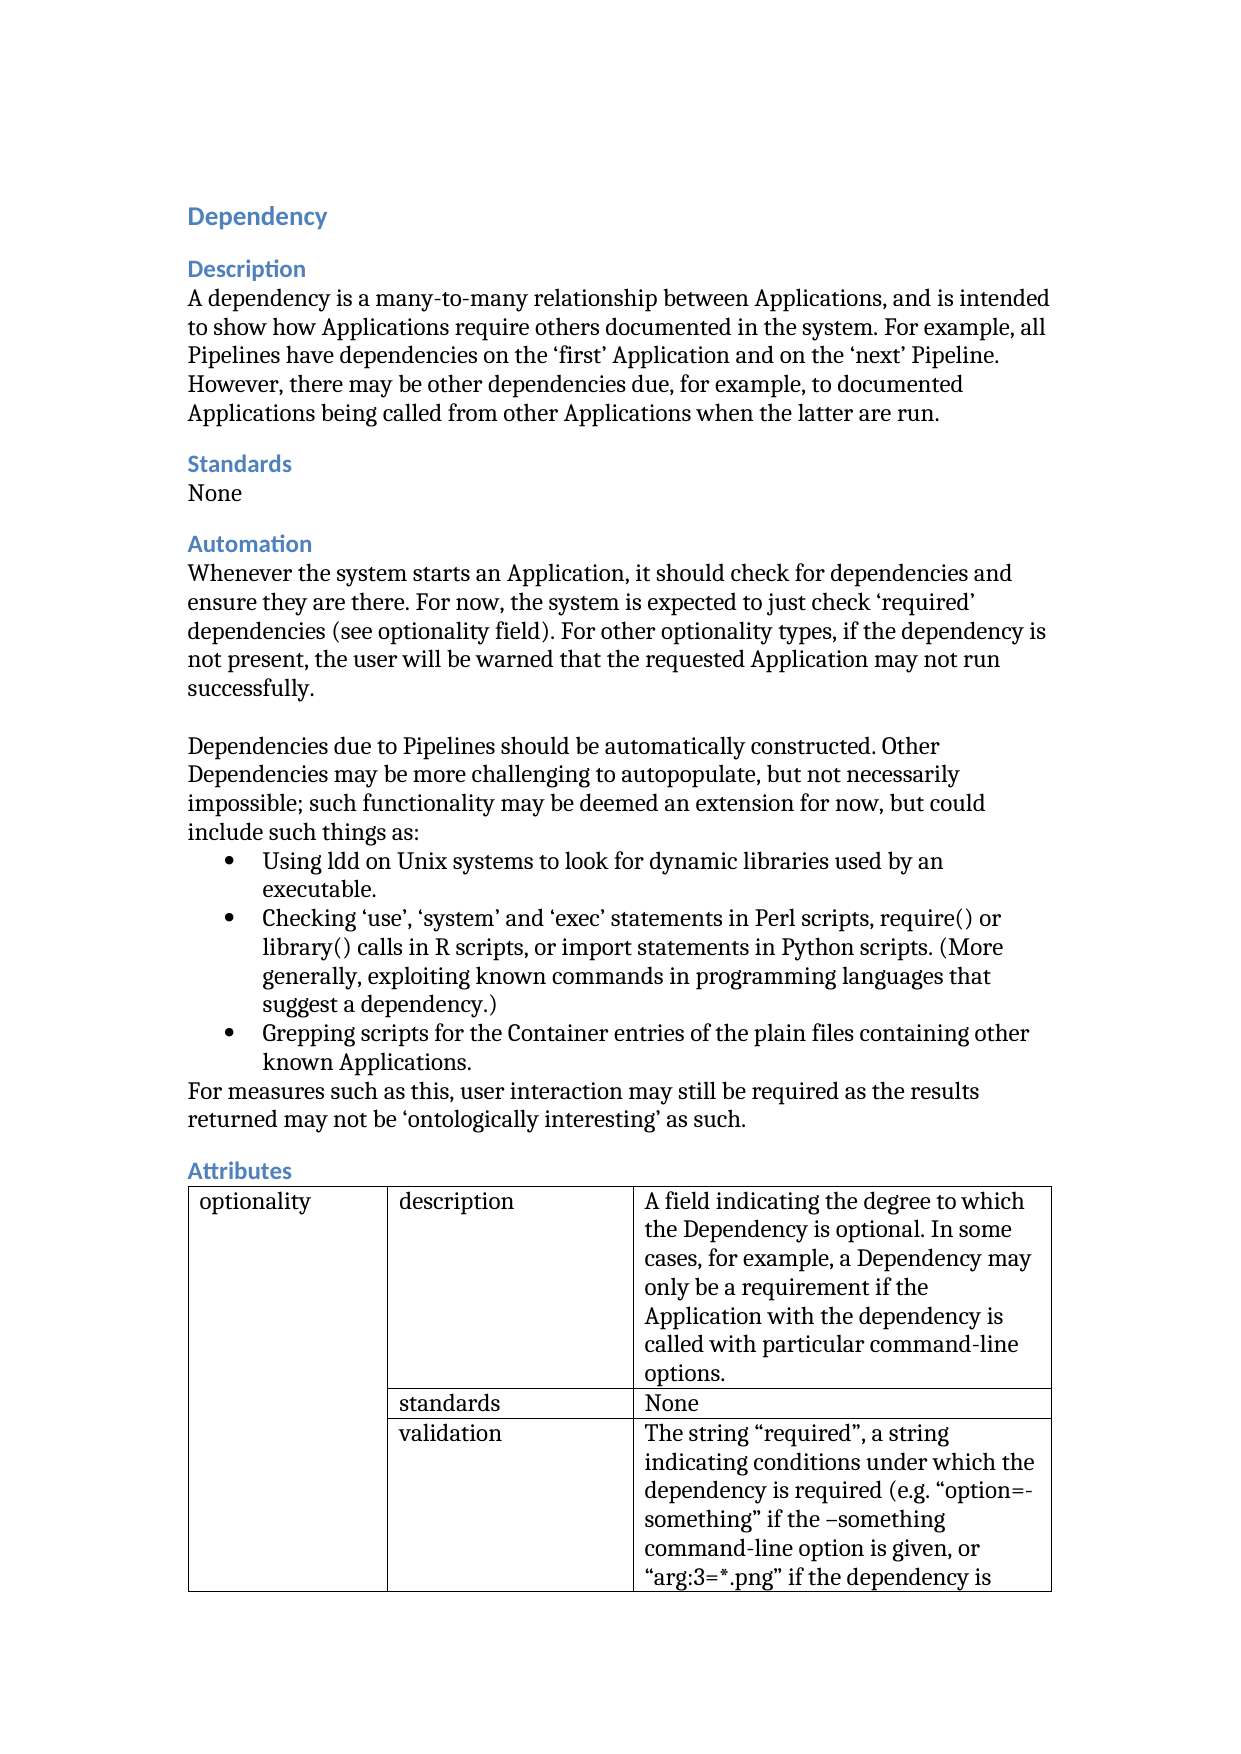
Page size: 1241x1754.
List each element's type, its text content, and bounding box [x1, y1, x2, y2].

text None [187, 479, 1053, 508]
table_header optionality [189, 1187, 387, 1591]
text A dependency is a many-to-many relationship between Applications, and is intended to show how Applications require others documented in the system. For example, all Pipelines have dependencies on the ‘first’ Application and on the ‘next’ Pipeline. However, there may be other dependencies due, for example, to documented Applications being called from other Applications when the latter are run. [187, 284, 1053, 428]
subtitle Dependency [187, 199, 1053, 233]
list Checking ‘use’, ‘system’ and ‘exec’ statements in Perl scripts, require() or library() calls in R scripts, or import statements in Python scripts. (More generally, exploiting known commands in programming languages that suggest a dependency.) [225, 904, 1053, 1019]
table_cell validation [388, 1419, 633, 1591]
subtitle Standards [187, 448, 1053, 479]
subtitle Attributes [187, 1155, 1053, 1186]
list Using ldd on Unix systems to look for dynamic libraries used by an executable. [225, 847, 1053, 904]
table_cell None [634, 1389, 1051, 1418]
list Grepping scripts for the Container entries of the plain files containing other known Applications. [225, 1019, 1053, 1077]
table_header description [388, 1187, 633, 1388]
text For measures such as this, user interaction may still be required as the results returned may not be ‘ontologically interesting’ as such. [187, 1077, 1053, 1134]
table_cell standards [388, 1389, 633, 1418]
text Whenever the system starts an Application, it should check for dependencies and ensure they are there. For now, the system is expected to just check ‘required’ dependencies (see optionality field). For other optionality types, if the dependency is not present, the user will be warned that the requested Application may not run successfully. [187, 559, 1053, 703]
table_header A field indicating the degree to which the Dependency is optional. In some cases, for example, a Dependency may only be a requirement if the Application with the dependency is called with particular command-line options. [634, 1187, 1051, 1388]
subtitle Description [187, 253, 1053, 284]
subtitle Automation [187, 529, 1053, 559]
text Dependencies due to Pipelines should be automatically constructed. Other Dependencies may be more challenging to autopopulate, but not necessarily impossible; such functionality may be deemed an extension for now, but could include such things as: [187, 732, 1053, 847]
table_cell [634, 1419, 1051, 1591]
